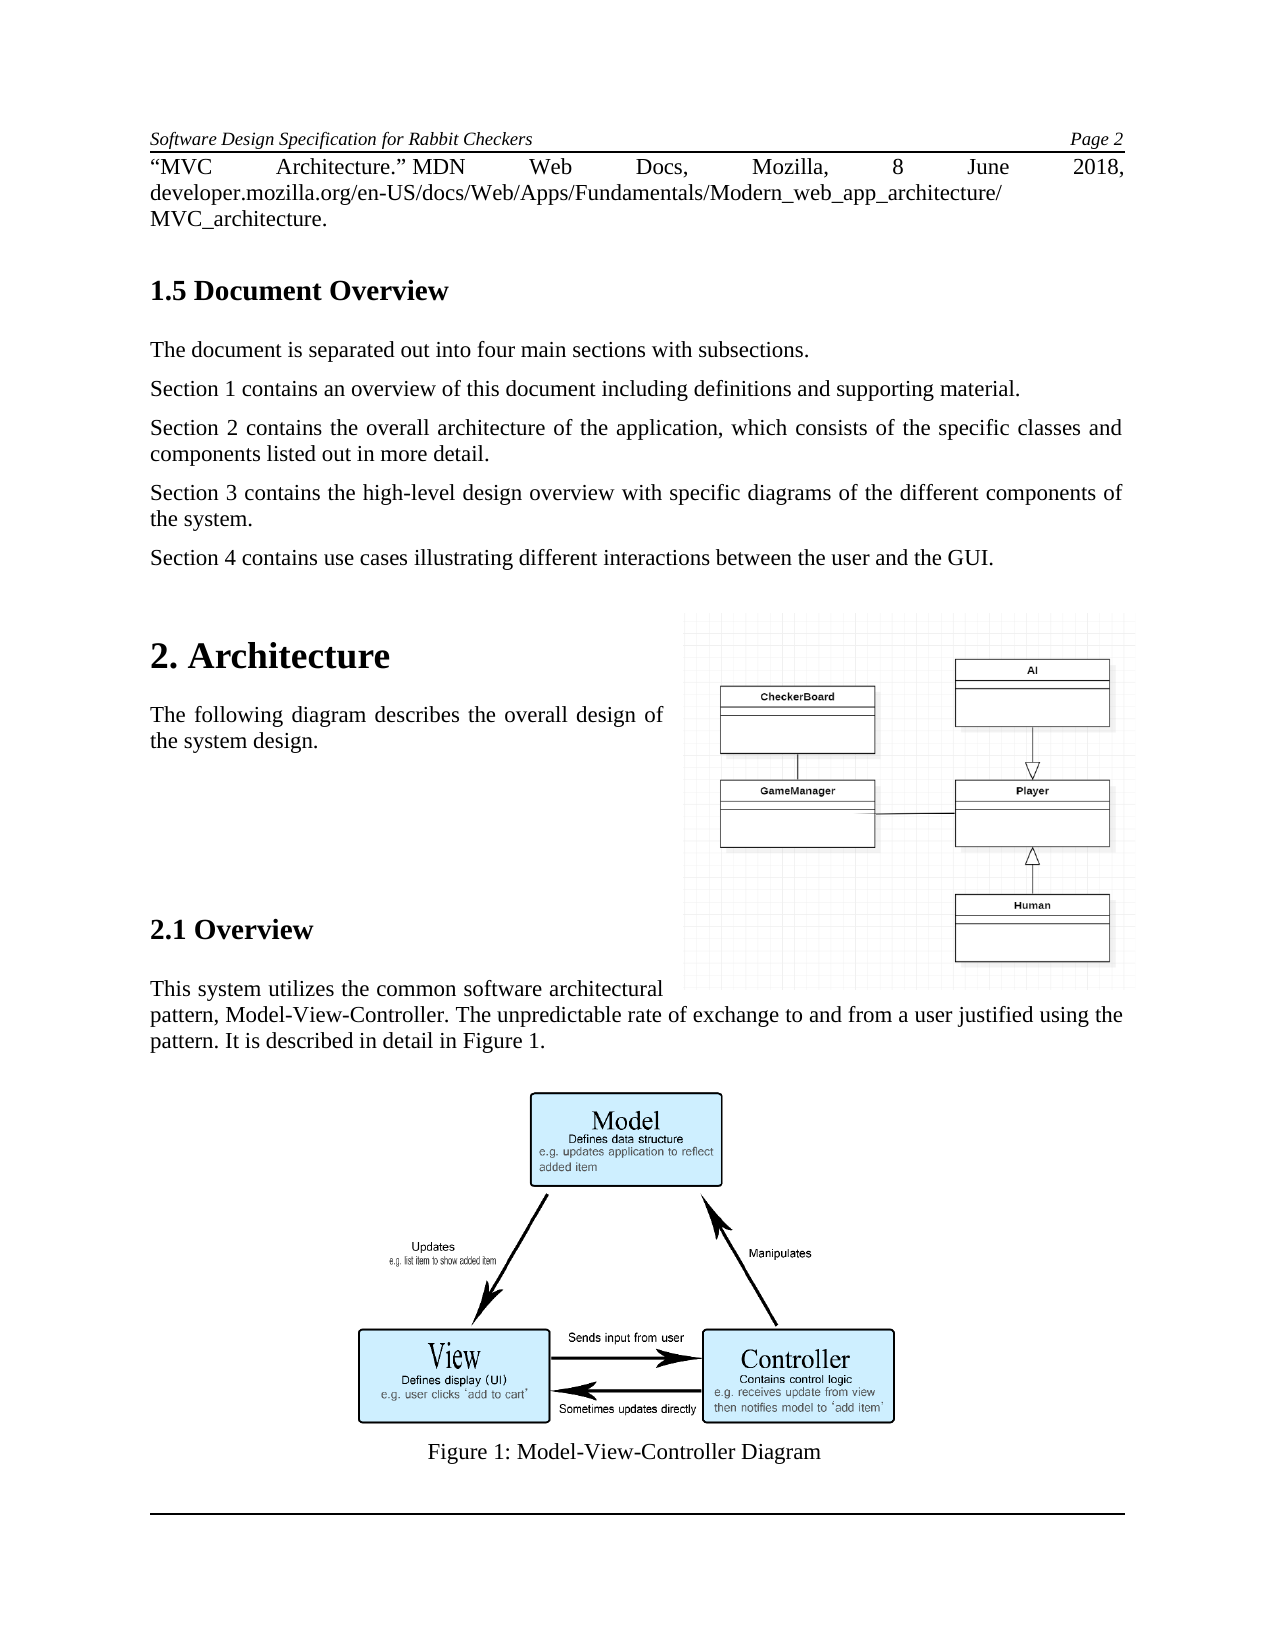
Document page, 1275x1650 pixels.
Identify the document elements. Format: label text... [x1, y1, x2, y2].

text Section 1 contains an overview of this document including definitions and supporting material. [150, 375, 1125, 401]
text “MVC Architecture.” MDN Web Docs, Mozilla, 8 June 2018, developer.mozilla.org/en-US/docs/Web/Apps/Fundamentals/Modern_web_app_architecture/MVC_architecture. [150, 153, 1125, 232]
picture [383, 1086, 814, 1434]
text The document is separated out into four main sections with subsections. [150, 336, 1125, 362]
text This system utilizes the common software architectural pattern, Model-View-Controller. The unpredictable rate of exchange to and from a user justified using the pattern. It is described in detail in Figure 1. [150, 975, 1125, 1054]
text Section 3 contains the high-level design overview with specific diagrams of the different components of the system. [150, 479, 1125, 532]
subtitle Document Overview [150, 273, 1125, 307]
text Section 2 contains the overall architecture of the application, which consists of the specific classes and components listed out in more detail. [150, 414, 1125, 467]
subtitle Architecture [150, 633, 682, 676]
subtitle Overview [150, 912, 682, 946]
text The following diagram describes the overall design of the system design. [150, 701, 682, 754]
text Section 4 contains use cases illustrating different interactions between the user and the GUI. [150, 544, 1125, 571]
picture [682, 613, 1139, 993]
